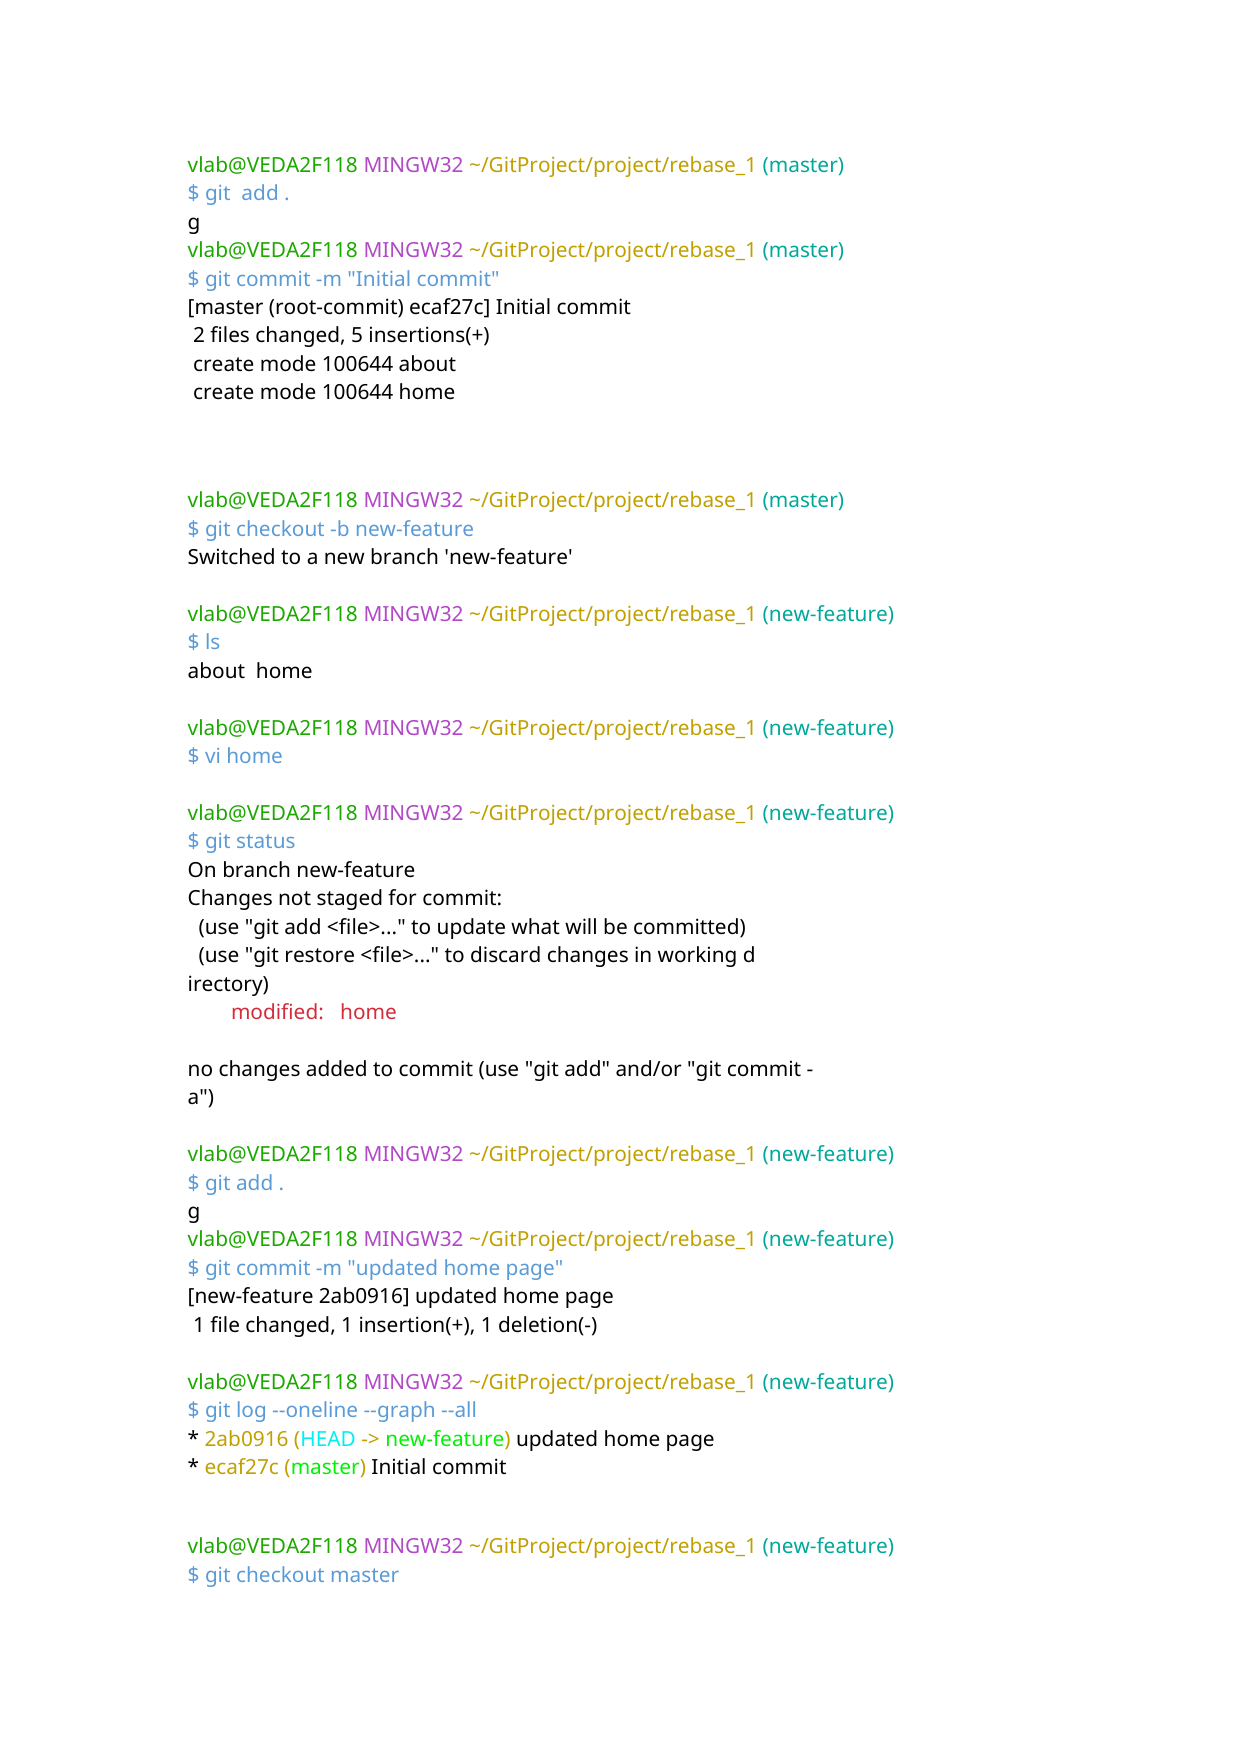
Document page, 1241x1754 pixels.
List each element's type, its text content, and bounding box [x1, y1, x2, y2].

text 1 file changed, 1 insertion(+), 1 deletion(-) [187, 1310, 1053, 1338]
text $ git checkout -b new-feature [187, 514, 1053, 542]
text a") [187, 1082, 1053, 1111]
text vlab@VEDA2F118 MINGW32 ~/GitProject/project/rebase_1 (new-feature) [187, 1531, 1053, 1560]
text Switched to a new branch 'new-feature' [187, 542, 1053, 571]
text $ git checkout master [187, 1560, 1053, 1588]
text no changes added to commit (use "git add" and/or "git commit - [187, 1054, 1053, 1082]
text * 2ab0916 (HEAD -> new-feature) updated home page [187, 1424, 1053, 1452]
text g [187, 1196, 1053, 1224]
text Changes not staged for commit: [187, 883, 1053, 912]
text 2 files changed, 5 insertions(+) [187, 321, 1053, 349]
text [new-feature 2ab0916] updated home page [187, 1281, 1053, 1310]
text $ ls [187, 627, 1053, 656]
text On branch new-feature [187, 855, 1053, 883]
text vlab@VEDA2F118 MINGW32 ~/GitProject/project/rebase_1 (master) [187, 485, 1053, 514]
text modified: home [187, 997, 1053, 1026]
text about home [187, 656, 1053, 684]
text $ git commit -m "updated home page" [187, 1253, 1053, 1281]
text create mode 100644 home [187, 377, 1053, 406]
text (use "git restore <file>..." to discard changes in working d [187, 940, 1053, 969]
text [master (root-commit) ecaf27c] Initial commit [187, 292, 1053, 321]
text vlab@VEDA2F118 MINGW32 ~/GitProject/project/rebase_1 (master) [187, 150, 1053, 178]
text $ git add . [187, 178, 1053, 207]
text vlab@VEDA2F118 MINGW32 ~/GitProject/project/rebase_1 (new-feature) [187, 1367, 1053, 1395]
text g [187, 207, 1053, 235]
text $ vi home [187, 741, 1053, 769]
text vlab@VEDA2F118 MINGW32 ~/GitProject/project/rebase_1 (new-feature) [187, 1139, 1053, 1168]
text $ git commit -m "Initial commit" [187, 264, 1053, 292]
text (use "git add <file>..." to update what will be committed) [187, 912, 1053, 940]
text $ git add . [187, 1168, 1053, 1196]
text vlab@VEDA2F118 MINGW32 ~/GitProject/project/rebase_1 (new-feature) [187, 798, 1053, 826]
text $ git log --oneline --graph --all [187, 1395, 1053, 1424]
text irectory) [187, 969, 1053, 997]
text create mode 100644 about [187, 349, 1053, 377]
text $ git status [187, 826, 1053, 855]
text vlab@VEDA2F118 MINGW32 ~/GitProject/project/rebase_1 (master) [187, 235, 1053, 264]
text vlab@VEDA2F118 MINGW32 ~/GitProject/project/rebase_1 (new-feature) [187, 713, 1053, 741]
text vlab@VEDA2F118 MINGW32 ~/GitProject/project/rebase_1 (new-feature) [187, 1224, 1053, 1253]
text vlab@VEDA2F118 MINGW32 ~/GitProject/project/rebase_1 (new-feature) [187, 599, 1053, 627]
text * ecaf27c (master) Initial commit [187, 1452, 1053, 1481]
